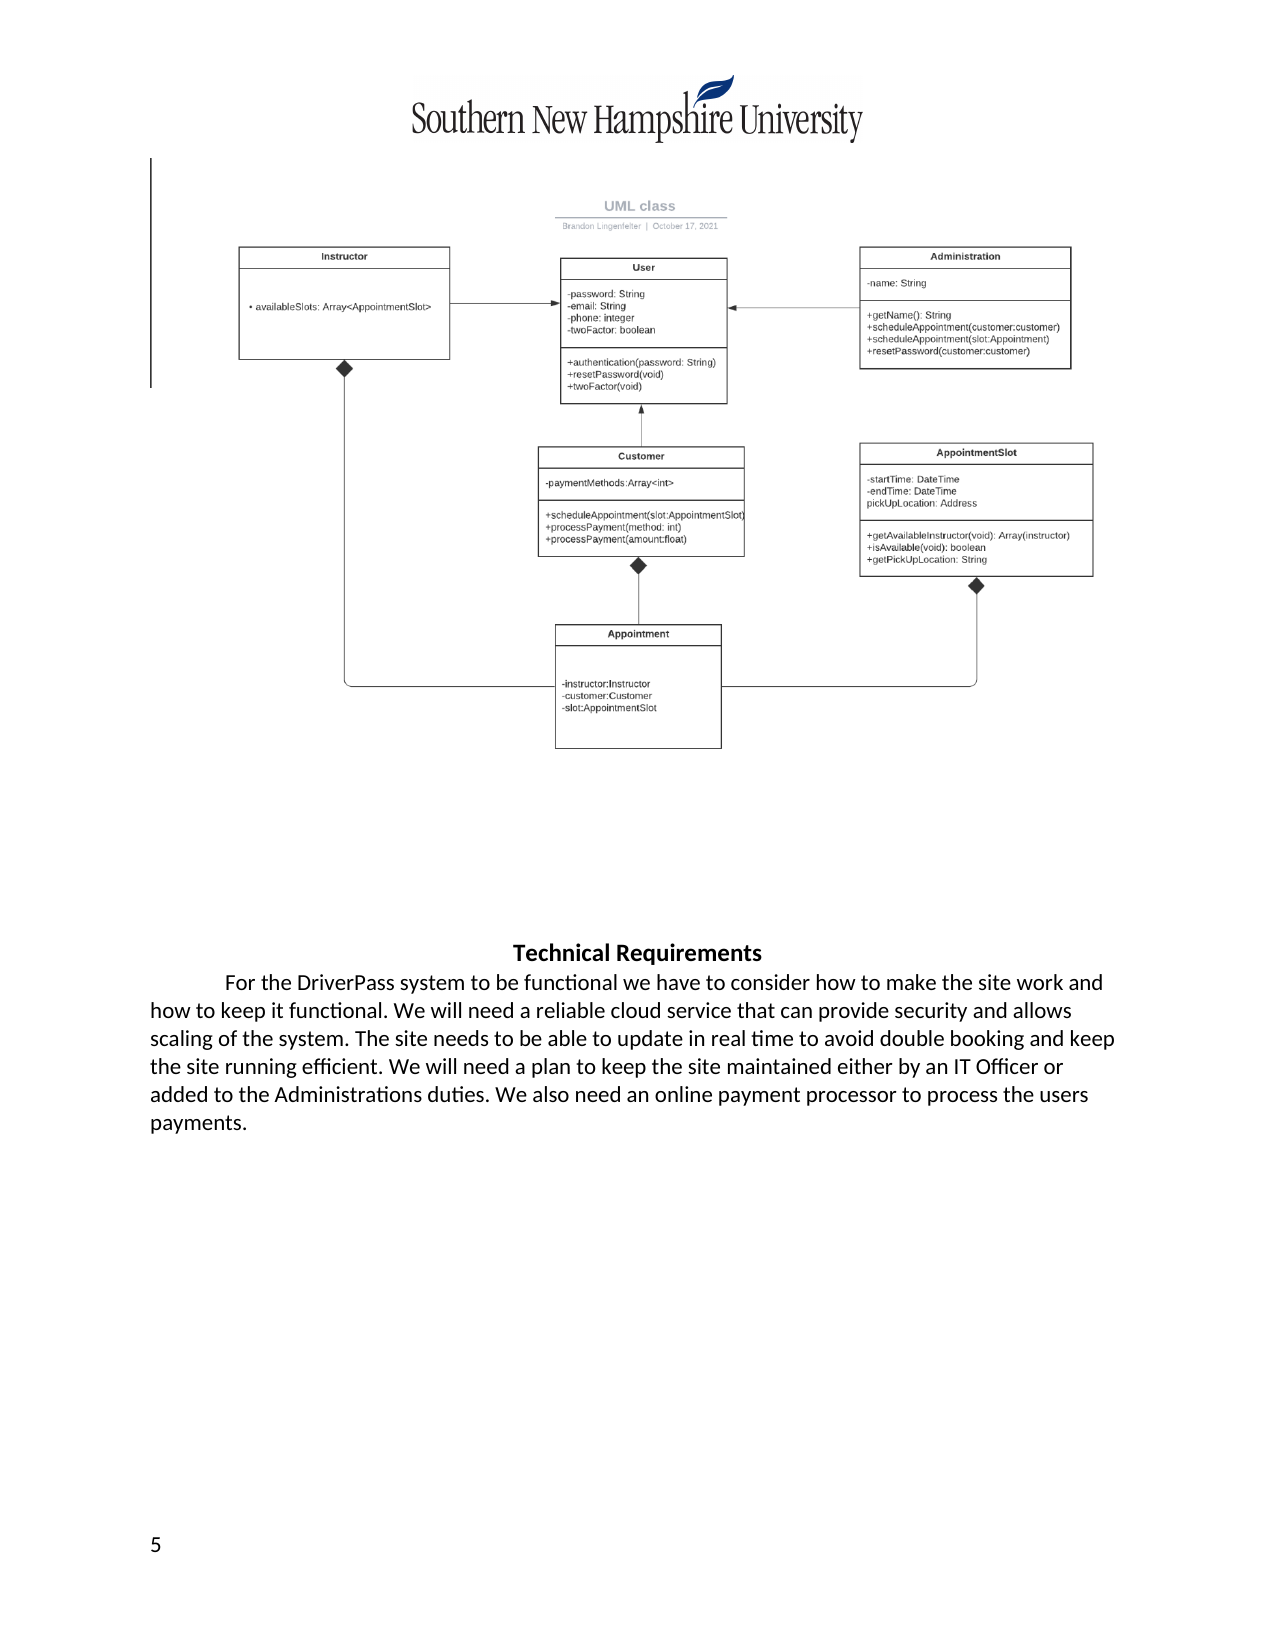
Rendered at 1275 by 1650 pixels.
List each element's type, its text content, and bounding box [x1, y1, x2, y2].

picture [150, 158, 1125, 913]
text For the DriverPass system to be functional we have to consider how to make the site work and how to keep it functional. We will need a reliable cloud service that can provide security and allows scaling of the system. The site needs to be able to update in real time to avoid double booking and keep the site running efficient. We will need a plan to keep the site maintained either by an IT Officer or added to the Administrations duties. We also need an online payment processor to process the users payments. [150, 968, 1125, 1136]
picture [412, 75, 863, 143]
subtitle Technical Requirements [150, 937, 1125, 968]
